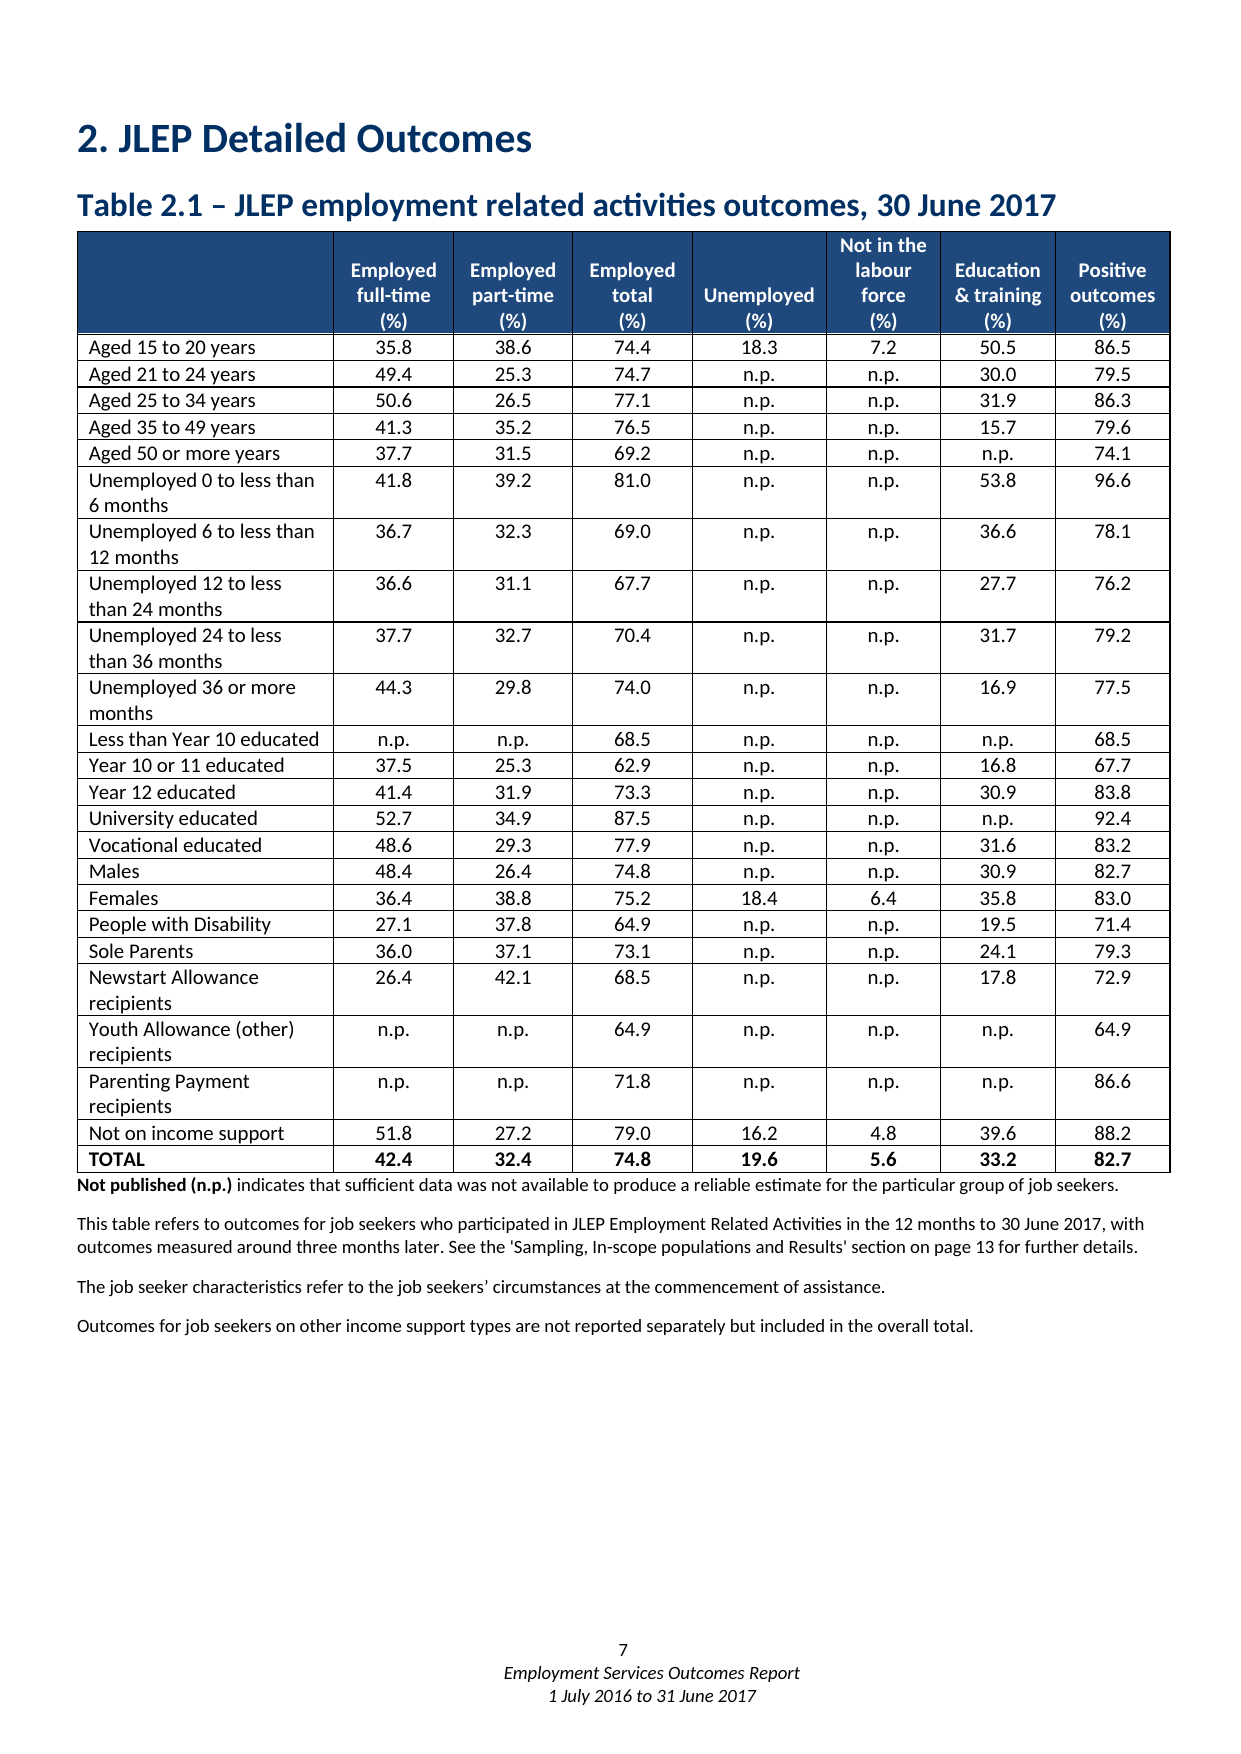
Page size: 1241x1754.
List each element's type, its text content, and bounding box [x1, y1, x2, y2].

table_cell n.p. [693, 623, 826, 673]
table_cell 96.6 [1056, 467, 1169, 518]
table_cell n.p. [693, 467, 826, 518]
table_cell 78.1 [1056, 519, 1169, 569]
table_cell 31.6 [941, 832, 1055, 857]
table_cell 52.7 [334, 806, 453, 831]
table_cell n.p. [693, 832, 826, 857]
table_cell 44.3 [334, 674, 453, 725]
table_cell n.p. [693, 753, 826, 778]
table_cell 41.3 [334, 414, 453, 439]
table_cell 64.9 [573, 1016, 692, 1067]
table_header [78, 232, 333, 333]
table_cell 29.8 [454, 674, 572, 725]
table_cell 36.4 [334, 885, 453, 910]
table_cell TOTAL [78, 1146, 333, 1172]
table_header Employed full-time (%) [334, 232, 453, 333]
table_cell 19.5 [941, 911, 1055, 937]
table_cell n.p. [334, 1016, 453, 1067]
table_header Employed total (%) [573, 232, 692, 333]
table_cell Sole Parents [78, 938, 333, 963]
subtitle 2. JLEP Detailed Outcomes [77, 112, 1169, 163]
table_cell n.p. [454, 726, 572, 752]
table_cell 77.9 [573, 832, 692, 857]
table_cell Aged 50 or more years [78, 440, 333, 466]
table_cell 74.0 [573, 674, 692, 725]
table_cell 48.6 [334, 832, 453, 857]
table_cell n.p. [827, 806, 940, 831]
table_cell Aged 35 to 49 years [78, 414, 333, 439]
table_cell n.p. [693, 519, 826, 569]
table_cell n.p. [693, 1016, 826, 1067]
table_cell 74.7 [573, 361, 692, 386]
table_cell 18.4 [693, 885, 826, 910]
table_cell n.p. [693, 859, 826, 884]
table_cell 41.8 [334, 467, 453, 518]
table_cell Youth Allowance (other) recipients [78, 1016, 333, 1067]
table_cell 27.7 [941, 571, 1055, 621]
text Not published (n.p.) indicates that sufficient data was not available to produce a reliable estimate for the particular group of job seekers. [77, 1173, 1169, 1196]
table_cell n.p. [827, 623, 940, 673]
table_cell 24.1 [941, 938, 1055, 963]
table_cell 19.6 [693, 1146, 826, 1172]
table_cell n.p. [693, 361, 826, 386]
table_cell 73.3 [573, 779, 692, 804]
table_cell 17.8 [941, 964, 1055, 1015]
table_cell n.p. [693, 726, 826, 752]
table_cell 79.0 [573, 1120, 692, 1145]
table_cell Unemployed 36 or more months [78, 674, 333, 725]
table_cell 16.9 [941, 674, 1055, 725]
table_cell n.p. [693, 938, 826, 963]
table_cell n.p. [827, 388, 940, 413]
table_cell 31.1 [454, 571, 572, 621]
table_cell 81.0 [573, 467, 692, 518]
table_cell n.p. [827, 964, 940, 1015]
table_cell 67.7 [573, 571, 692, 621]
table_cell 32.7 [454, 623, 572, 673]
table_cell 86.3 [1056, 388, 1169, 413]
table_cell n.p. [827, 779, 940, 804]
table_cell Unemployed 12 to less than 24 months [78, 571, 333, 621]
table_cell 70.4 [573, 623, 692, 673]
table_cell 32.3 [454, 519, 572, 569]
table_cell Year 10 or 11 educated [78, 753, 333, 778]
table_cell n.p. [827, 753, 940, 778]
table_cell n.p. [827, 1016, 940, 1067]
table_cell 26.4 [454, 859, 572, 884]
text This table refers to outcomes for job seekers who participated in JLEP Employment Related Activities in the 12 months to 30 June 2017, with outcomes measured around three months later. See the 'Sampling, In-scope populations and Results' section on page 13 for further details. [77, 1212, 1169, 1258]
table_cell 68.5 [573, 964, 692, 1015]
table_cell n.p. [693, 414, 826, 439]
table_cell n.p. [827, 571, 940, 621]
table_cell n.p. [941, 806, 1055, 831]
table_cell n.p. [693, 806, 826, 831]
table_cell Males [78, 859, 333, 884]
table_cell 38.8 [454, 885, 572, 910]
table_cell Unemployed 24 to less than 36 months [78, 623, 333, 673]
table_cell 79.6 [1056, 414, 1169, 439]
table_cell n.p. [693, 388, 826, 413]
table_cell 37.7 [334, 623, 453, 673]
table_cell n.p. [941, 1016, 1055, 1067]
table_cell 31.9 [941, 388, 1055, 413]
table_cell 74.8 [573, 859, 692, 884]
table_cell Aged 15 to 20 years [78, 335, 333, 360]
table_cell n.p. [693, 674, 826, 725]
table_cell 83.0 [1056, 885, 1169, 910]
table_cell 74.8 [573, 1146, 692, 1172]
table_cell 32.4 [454, 1146, 572, 1172]
table_cell 36.7 [334, 519, 453, 569]
table_cell 31.9 [454, 779, 572, 804]
table_cell 7.2 [827, 335, 940, 360]
table_cell n.p. [941, 726, 1055, 752]
table_header Employed part-time (%) [454, 232, 572, 333]
table_cell 73.1 [573, 938, 692, 963]
table_cell Unemployed 0 to less than 6 months [78, 467, 333, 518]
table_cell Not on income support [78, 1120, 333, 1145]
table_cell 27.1 [334, 911, 453, 937]
table_cell 53.8 [941, 467, 1055, 518]
table_cell 37.7 [334, 440, 453, 466]
table_cell Aged 21 to 24 years [78, 361, 333, 386]
table_cell 42.1 [454, 964, 572, 1015]
table_cell Less than Year 10 educated [78, 726, 333, 752]
table_cell 83.8 [1056, 779, 1169, 804]
table_cell 49.4 [334, 361, 453, 386]
table_cell 29.3 [454, 832, 572, 857]
table_cell 69.2 [573, 440, 692, 466]
table_cell 18.3 [693, 335, 826, 360]
table_cell 69.0 [573, 519, 692, 569]
table_cell 50.5 [941, 335, 1055, 360]
table_cell 86.6 [1056, 1068, 1169, 1119]
table_cell 64.9 [573, 911, 692, 937]
table_cell n.p. [827, 726, 940, 752]
table_cell 86.5 [1056, 335, 1169, 360]
table_cell People with Disability [78, 911, 333, 937]
table_cell 31.7 [941, 623, 1055, 673]
table_cell 37.1 [454, 938, 572, 963]
text The job seeker characteristics refer to the job seekers’ circumstances at the commencement of assistance. [77, 1275, 1169, 1298]
table_cell 77.5 [1056, 674, 1169, 725]
table_cell 4.8 [827, 1120, 940, 1145]
table_cell 83.2 [1056, 832, 1169, 857]
table_cell n.p. [693, 1068, 826, 1119]
table_cell 76.5 [573, 414, 692, 439]
table_cell 87.5 [573, 806, 692, 831]
table_cell 82.7 [1056, 859, 1169, 884]
table_cell 34.9 [454, 806, 572, 831]
table_cell 41.4 [334, 779, 453, 804]
table_cell 26.5 [454, 388, 572, 413]
table_cell n.p. [693, 911, 826, 937]
table_cell 25.3 [454, 753, 572, 778]
table_cell n.p. [693, 779, 826, 804]
table_cell n.p. [827, 832, 940, 857]
table_cell n.p. [454, 1068, 572, 1119]
table_cell 62.9 [573, 753, 692, 778]
table_cell 71.4 [1056, 911, 1169, 937]
table_cell 42.4 [334, 1146, 453, 1172]
table_cell n.p. [941, 440, 1055, 466]
table_cell 31.5 [454, 440, 572, 466]
table_cell n.p. [827, 938, 940, 963]
table_cell 48.4 [334, 859, 453, 884]
table_cell 30.9 [941, 779, 1055, 804]
table_cell Females [78, 885, 333, 910]
table_header Education & training (%) [941, 232, 1055, 333]
table_cell 30.9 [941, 859, 1055, 884]
table_cell n.p. [827, 859, 940, 884]
table_cell 79.5 [1056, 361, 1169, 386]
table_cell 35.8 [941, 885, 1055, 910]
table_cell 36.0 [334, 938, 453, 963]
table_cell 77.1 [573, 388, 692, 413]
table_cell University educated [78, 806, 333, 831]
table_cell 5.6 [827, 1146, 940, 1172]
table_cell n.p. [827, 911, 940, 937]
table_cell 82.7 [1056, 1146, 1169, 1172]
table_cell 37.8 [454, 911, 572, 937]
table_cell 39.6 [941, 1120, 1055, 1145]
table_cell 74.4 [573, 335, 692, 360]
table_cell 35.2 [454, 414, 572, 439]
table_cell n.p. [334, 726, 453, 752]
table_cell Vocational educated [78, 832, 333, 857]
table_cell n.p. [941, 1068, 1055, 1119]
table_cell Parenting Payment recipients [78, 1068, 333, 1119]
table_cell 67.7 [1056, 753, 1169, 778]
table_cell 68.5 [573, 726, 692, 752]
table_cell 88.2 [1056, 1120, 1169, 1145]
table_cell 92.4 [1056, 806, 1169, 831]
table_cell 33.2 [941, 1146, 1055, 1172]
table_cell n.p. [827, 467, 940, 518]
table_cell 15.7 [941, 414, 1055, 439]
table_cell n.p. [693, 964, 826, 1015]
table_cell n.p. [827, 519, 940, 569]
table_cell Aged 25 to 34 years [78, 388, 333, 413]
text Outcomes for job seekers on other income support types are not reported separately but included in the overall total. [77, 1314, 1169, 1337]
table_cell 71.8 [573, 1068, 692, 1119]
table_cell 35.8 [334, 335, 453, 360]
table_cell n.p. [334, 1068, 453, 1119]
table_cell Newstart Allowance recipients [78, 964, 333, 1015]
table_header Positive outcomes (%) [1056, 232, 1169, 333]
table_cell 64.9 [1056, 1016, 1169, 1067]
table_cell 27.2 [454, 1120, 572, 1145]
table_cell 51.8 [334, 1120, 453, 1145]
table_cell 72.9 [1056, 964, 1169, 1015]
table_cell 79.3 [1056, 938, 1169, 963]
table_cell 75.2 [573, 885, 692, 910]
table_cell n.p. [693, 440, 826, 466]
table_cell n.p. [827, 674, 940, 725]
table_cell 50.6 [334, 388, 453, 413]
table_cell 36.6 [334, 571, 453, 621]
table_cell n.p. [827, 440, 940, 466]
table_cell n.p. [827, 1068, 940, 1119]
table_header Unemployed (%) [693, 232, 826, 333]
table_cell 68.5 [1056, 726, 1169, 752]
table_cell 36.6 [941, 519, 1055, 569]
table_cell n.p. [693, 571, 826, 621]
table_cell 6.4 [827, 885, 940, 910]
table_cell n.p. [827, 361, 940, 386]
table_cell 16.8 [941, 753, 1055, 778]
table_cell Year 12 educated [78, 779, 333, 804]
table_cell 39.2 [454, 467, 572, 518]
subtitle Table 2.1 – JLEP employment related activities outcomes, 30 June 2017 [77, 184, 1169, 224]
table_cell n.p. [827, 414, 940, 439]
table_cell Unemployed 6 to less than 12 months [78, 519, 333, 569]
table_cell 16.2 [693, 1120, 826, 1145]
table_header Not in the labour force (%) [827, 232, 940, 333]
table_cell 76.2 [1056, 571, 1169, 621]
table_cell 25.3 [454, 361, 572, 386]
table_cell 26.4 [334, 964, 453, 1015]
table_cell 79.2 [1056, 623, 1169, 673]
table_cell 37.5 [334, 753, 453, 778]
table_cell 38.6 [454, 335, 572, 360]
table_cell n.p. [454, 1016, 572, 1067]
table_cell 30.0 [941, 361, 1055, 386]
table_cell 74.1 [1056, 440, 1169, 466]
